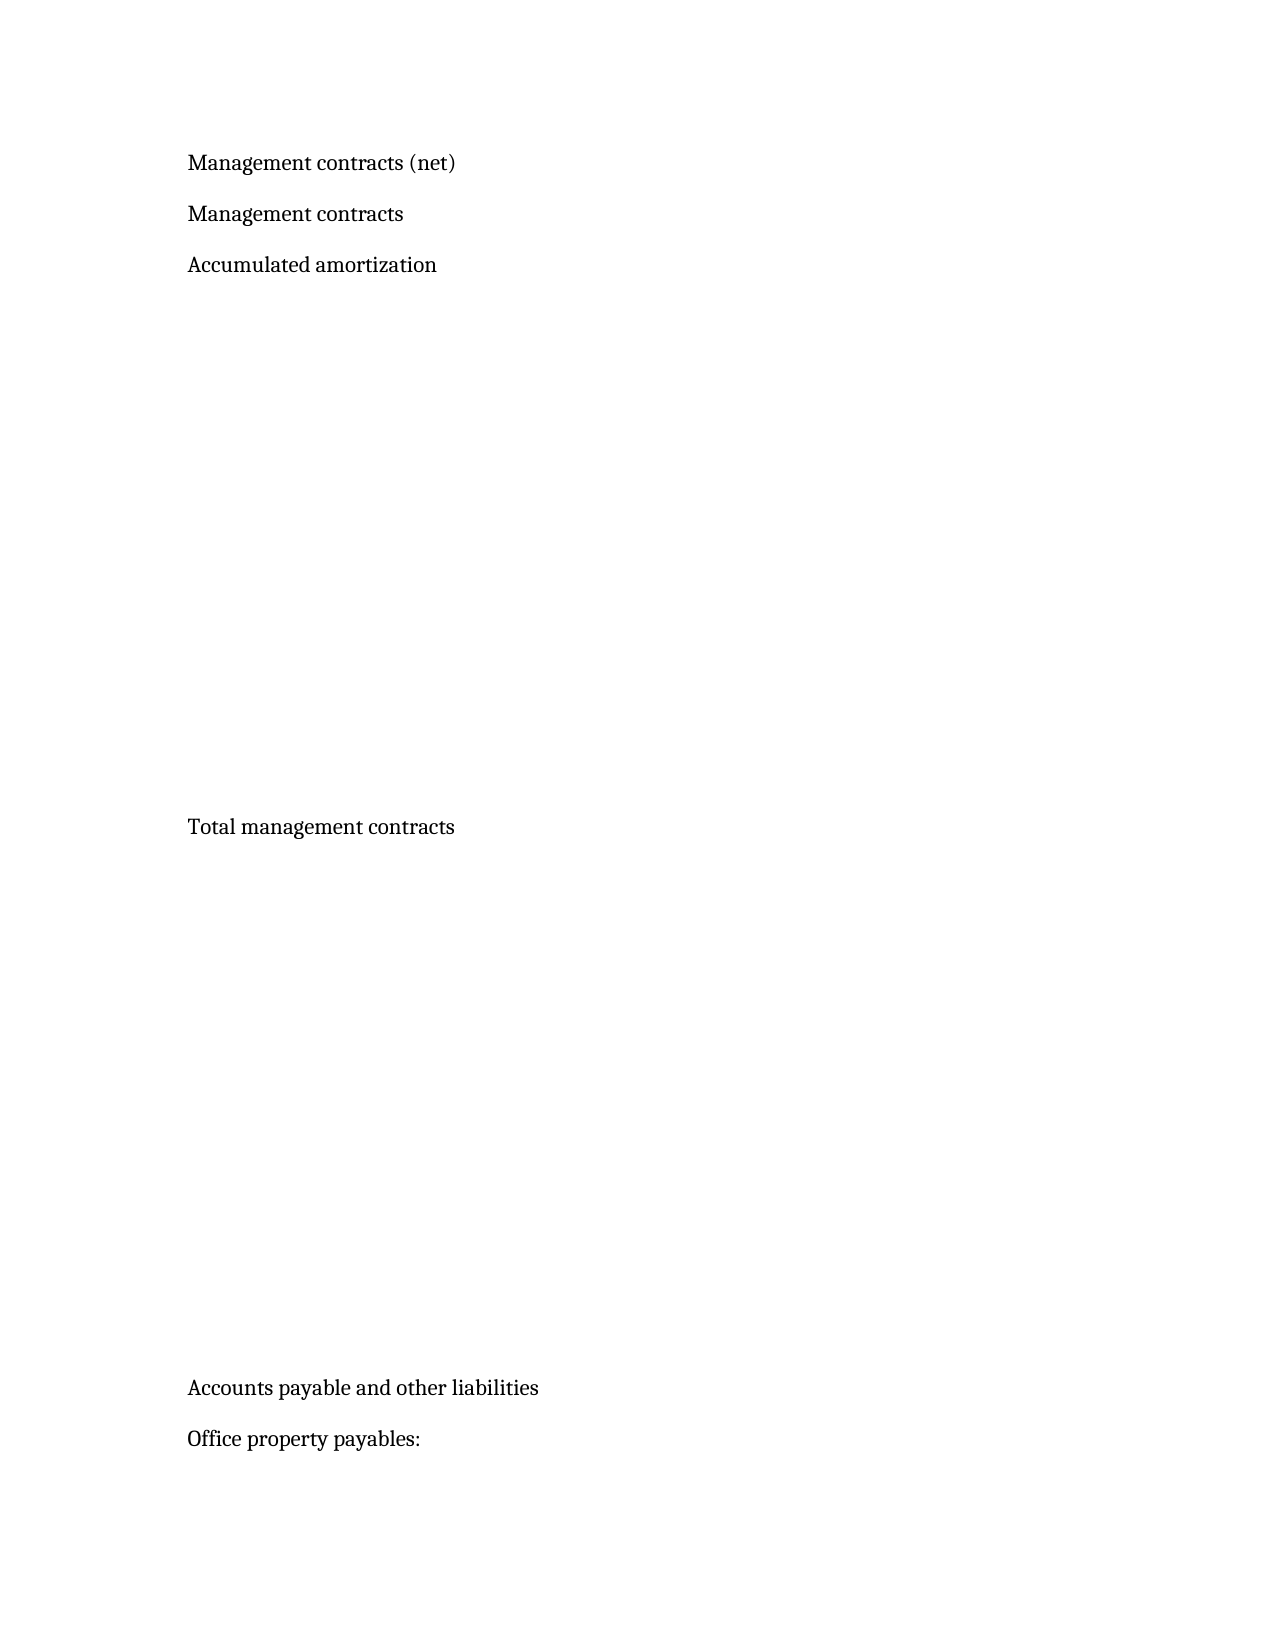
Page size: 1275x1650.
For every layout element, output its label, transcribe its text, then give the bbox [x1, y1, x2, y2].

text Total management contracts [187, 813, 1087, 840]
text Accumulated amortization [187, 252, 1087, 278]
text Accounts payable and other liabilities [187, 1375, 1087, 1401]
text Management contracts [187, 201, 1087, 227]
text Office property payables: [187, 1426, 1087, 1452]
text Management contracts (net) [187, 150, 1087, 176]
